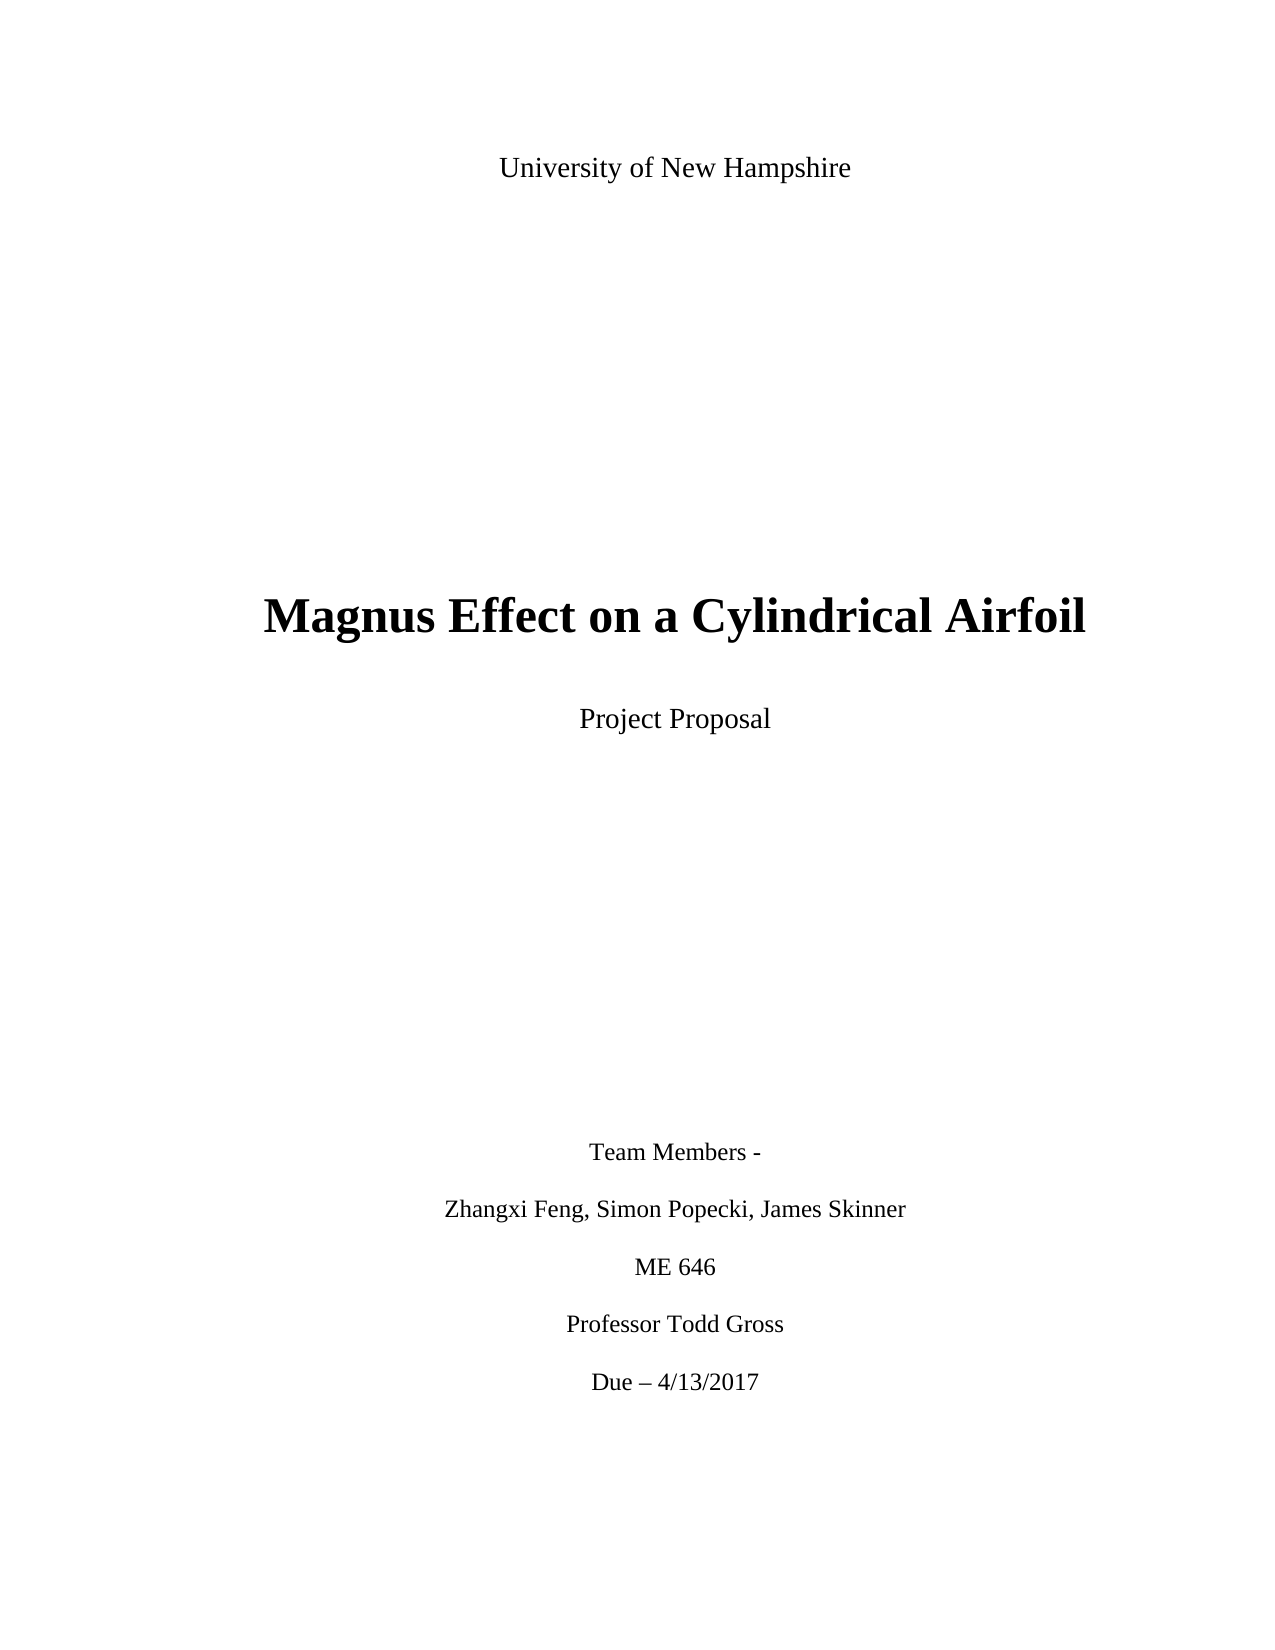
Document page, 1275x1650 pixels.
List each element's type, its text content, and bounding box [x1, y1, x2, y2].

subtitle University of New Hampshire [150, 150, 1125, 183]
title Magnus Effect on a Cylindrical Airfoil [150, 586, 1125, 643]
text ME 646 [150, 1252, 1125, 1281]
subtitle Project Proposal [150, 701, 1125, 734]
text Zhangxi Feng, Simon Popecki, James Skinner [150, 1194, 1125, 1223]
text Team Members - [150, 1137, 1125, 1166]
text Due – 4/13/2017 [150, 1367, 1125, 1396]
text Professor Todd Gross [150, 1309, 1125, 1338]
